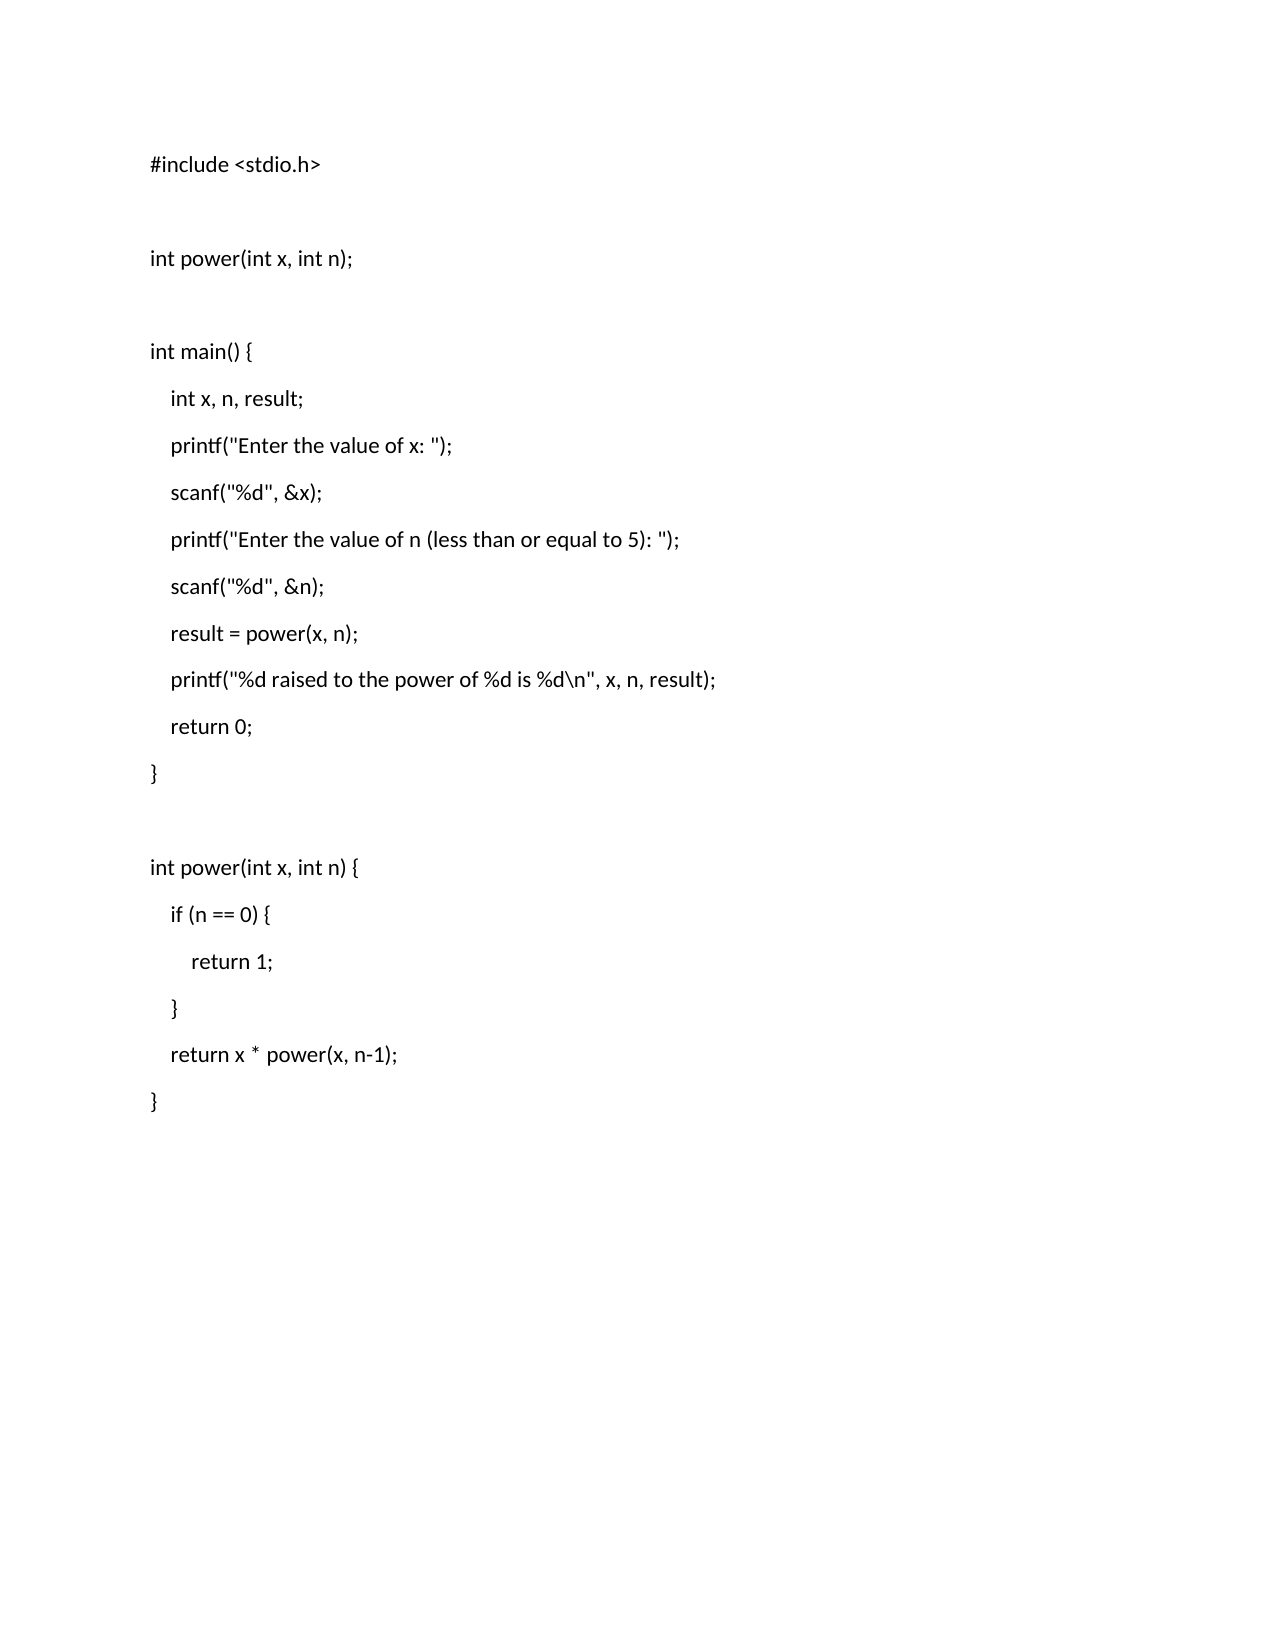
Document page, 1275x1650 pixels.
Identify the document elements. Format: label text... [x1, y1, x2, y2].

text printf("Enter the value of n (less than or equal to 5): "); [150, 525, 1125, 553]
text int x, n, result; [150, 384, 1125, 412]
text } [150, 1087, 1125, 1116]
text printf("%d raised to the power of %d is %d\n", x, n, result); [150, 666, 1125, 694]
text scanf("%d", &x); [150, 478, 1125, 506]
text return 0; [150, 712, 1125, 741]
text } [150, 759, 1125, 787]
text scanf("%d", &n); [150, 572, 1125, 600]
text return x * power(x, n-1); [150, 1041, 1125, 1069]
text int power(int x, int n); [150, 244, 1125, 272]
text #include <stdio.h> [150, 150, 1125, 178]
text if (n == 0) { [150, 900, 1125, 928]
text printf("Enter the value of x: "); [150, 431, 1125, 459]
text int power(int x, int n) { [150, 853, 1125, 881]
text result = power(x, n); [150, 619, 1125, 647]
text int main() { [150, 337, 1125, 366]
text } [150, 994, 1125, 1022]
text return 1; [150, 947, 1125, 975]
